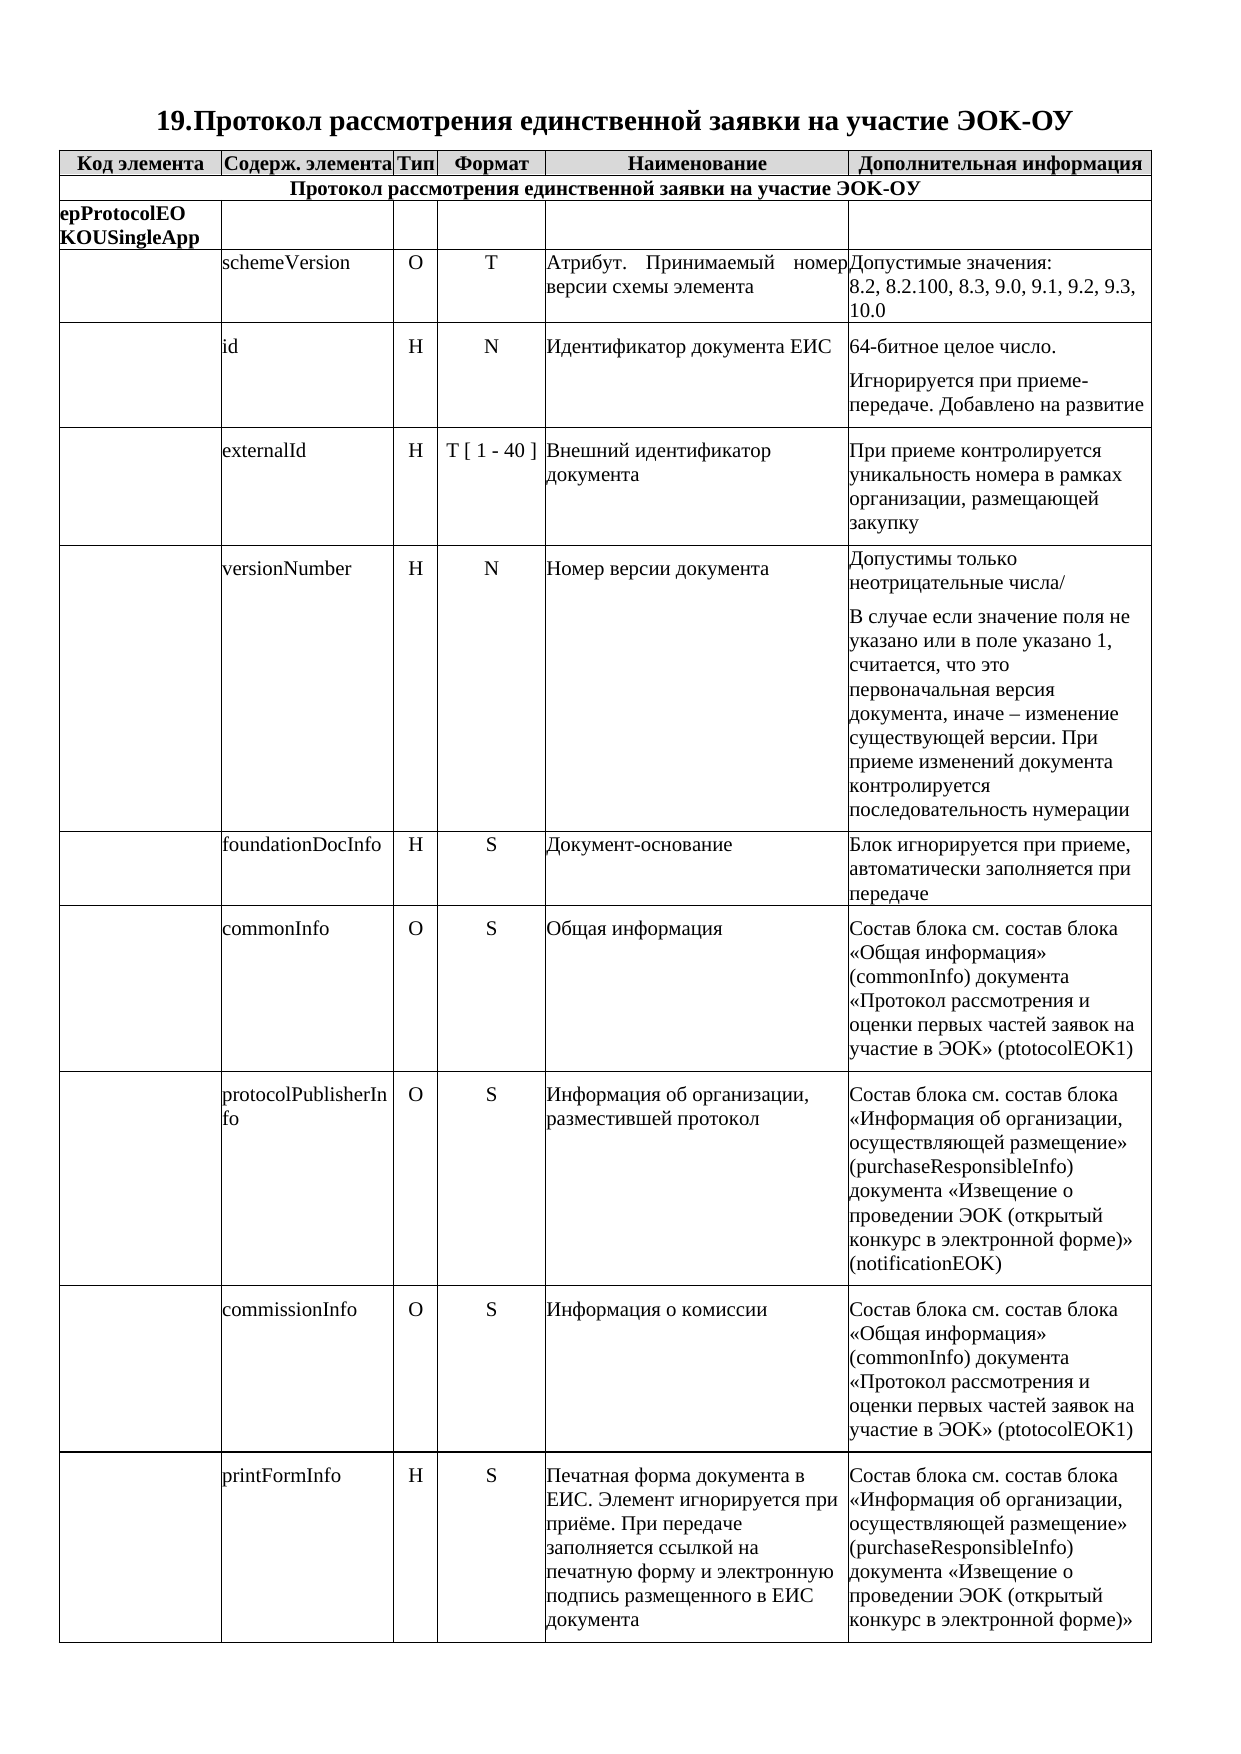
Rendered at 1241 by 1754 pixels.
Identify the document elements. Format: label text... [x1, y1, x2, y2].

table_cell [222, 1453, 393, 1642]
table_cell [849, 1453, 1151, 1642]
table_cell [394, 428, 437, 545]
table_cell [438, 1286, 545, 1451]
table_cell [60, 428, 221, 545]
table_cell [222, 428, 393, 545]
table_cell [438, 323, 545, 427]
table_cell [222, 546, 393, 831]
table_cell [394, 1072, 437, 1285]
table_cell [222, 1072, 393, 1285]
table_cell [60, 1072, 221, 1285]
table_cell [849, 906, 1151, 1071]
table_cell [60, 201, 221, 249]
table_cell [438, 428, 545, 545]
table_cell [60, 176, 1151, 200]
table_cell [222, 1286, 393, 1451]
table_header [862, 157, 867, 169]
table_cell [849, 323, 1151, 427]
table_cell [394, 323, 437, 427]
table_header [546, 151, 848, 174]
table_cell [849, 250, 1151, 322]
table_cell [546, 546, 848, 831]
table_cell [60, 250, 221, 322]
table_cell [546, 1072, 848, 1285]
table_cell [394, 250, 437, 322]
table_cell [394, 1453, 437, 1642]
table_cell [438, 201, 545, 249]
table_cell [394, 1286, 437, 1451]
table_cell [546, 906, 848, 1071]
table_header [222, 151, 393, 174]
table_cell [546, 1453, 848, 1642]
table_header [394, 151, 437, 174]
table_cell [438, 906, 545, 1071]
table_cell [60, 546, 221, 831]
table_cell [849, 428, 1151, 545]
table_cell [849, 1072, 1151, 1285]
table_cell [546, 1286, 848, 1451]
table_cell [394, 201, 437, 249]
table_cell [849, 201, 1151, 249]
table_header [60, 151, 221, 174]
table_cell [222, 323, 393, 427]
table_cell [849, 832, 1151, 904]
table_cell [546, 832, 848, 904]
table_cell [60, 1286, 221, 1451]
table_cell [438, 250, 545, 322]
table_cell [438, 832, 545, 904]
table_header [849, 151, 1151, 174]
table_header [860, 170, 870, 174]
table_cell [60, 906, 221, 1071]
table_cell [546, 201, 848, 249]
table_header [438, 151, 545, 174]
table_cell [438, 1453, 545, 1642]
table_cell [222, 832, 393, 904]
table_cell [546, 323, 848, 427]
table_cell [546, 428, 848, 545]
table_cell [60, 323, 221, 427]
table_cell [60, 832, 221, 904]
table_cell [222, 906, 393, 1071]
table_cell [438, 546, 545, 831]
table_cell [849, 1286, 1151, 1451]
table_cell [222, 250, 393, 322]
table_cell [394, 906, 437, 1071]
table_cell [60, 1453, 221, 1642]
subtitle Протокол рассмотрения единственной заявки на участие ЭOK-ОУ [156, 103, 1152, 137]
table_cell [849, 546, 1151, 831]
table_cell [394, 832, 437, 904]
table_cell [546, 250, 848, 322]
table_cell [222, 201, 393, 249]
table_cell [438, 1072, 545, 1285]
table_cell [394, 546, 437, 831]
